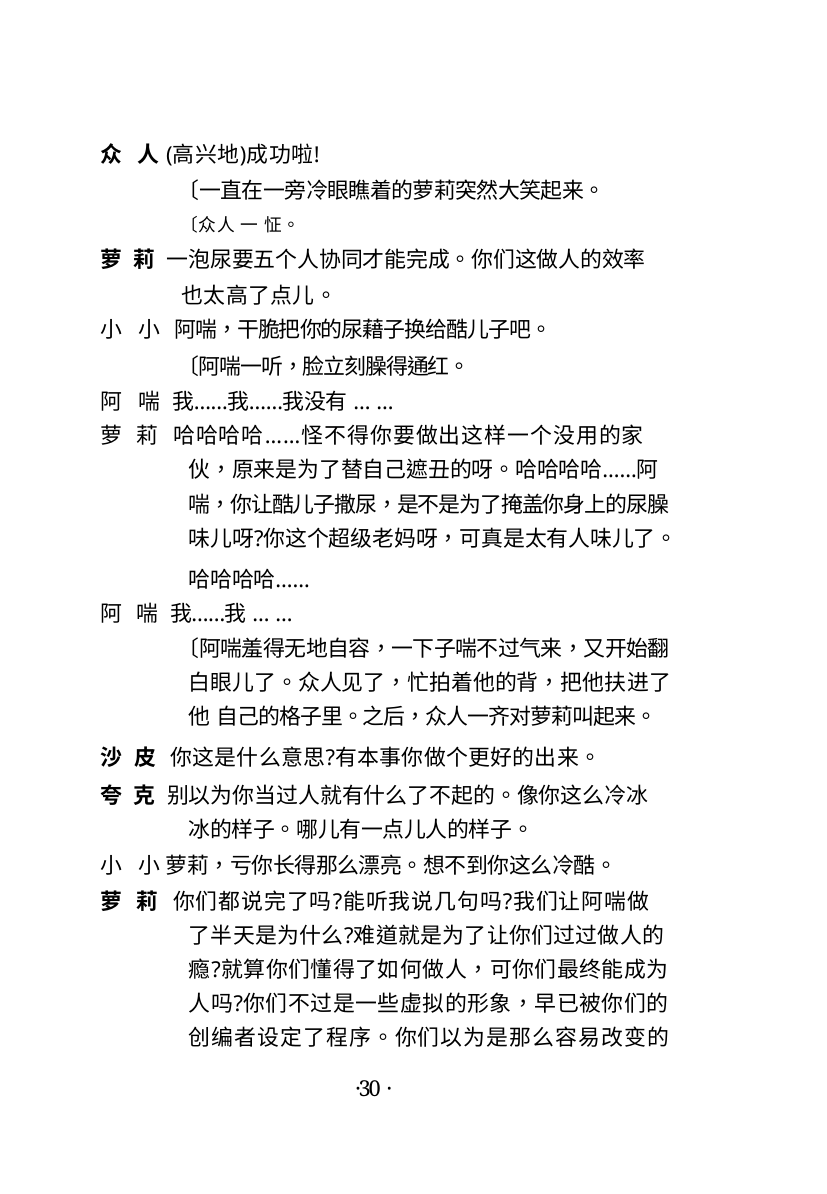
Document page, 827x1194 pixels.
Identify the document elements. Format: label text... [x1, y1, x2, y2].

text 〔一直在一旁冷眼瞧着的萝莉突然大笑起来。 〔众人 一 怔。 [178, 175, 608, 237]
text 萝 莉 一泡尿要五个人协同才能完成。你们这做人的效率 也太高了点儿。 [100, 244, 668, 310]
text 小 小 萝莉，亏你长得那么漂亮。想不到你这么冷酷。 [100, 852, 703, 879]
text 〔阿喘一听，脸立刻臊得通红。 [178, 353, 703, 380]
text 萝 莉 哈哈哈哈……怪不得你要做出这样一个没用的家 伙，原来是为了替自己遮丑的呀。哈哈哈哈……阿 喘，你让酷儿子撒尿，是不是为了掩盖你身上的尿臊 味儿呀?你这个超级老妈呀，可真是太有人味儿了。 [100, 420, 681, 553]
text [100, 886, 673, 1052]
text 夸 克 别以为你当过人就有什么了不起的。像你这么冷冰 冰的样子。哪儿有一点儿人的样子。 [100, 780, 670, 843]
text 众 人 (高兴地)成功啦! [100, 140, 703, 168]
text 哈哈哈哈…… 阿 喘 我……我 … … [100, 564, 319, 628]
text 阿 喘 我……我……我没有 … … [100, 387, 703, 415]
text 沙 皮 你这是什么意思?有本事你做个更好的出来。 [100, 743, 703, 771]
text 〔阿喘羞得无地自容，一下子喘不过气来，又开始翻 白眼儿了。众人见了，忙拍着他的背，把他扶进了他 自己的格子里。之后，众人一齐对萝莉叫起来。 [178, 633, 671, 731]
text 小 小 阿喘，干脆把你的尿藉子换给酷儿子吧。 [100, 316, 703, 343]
